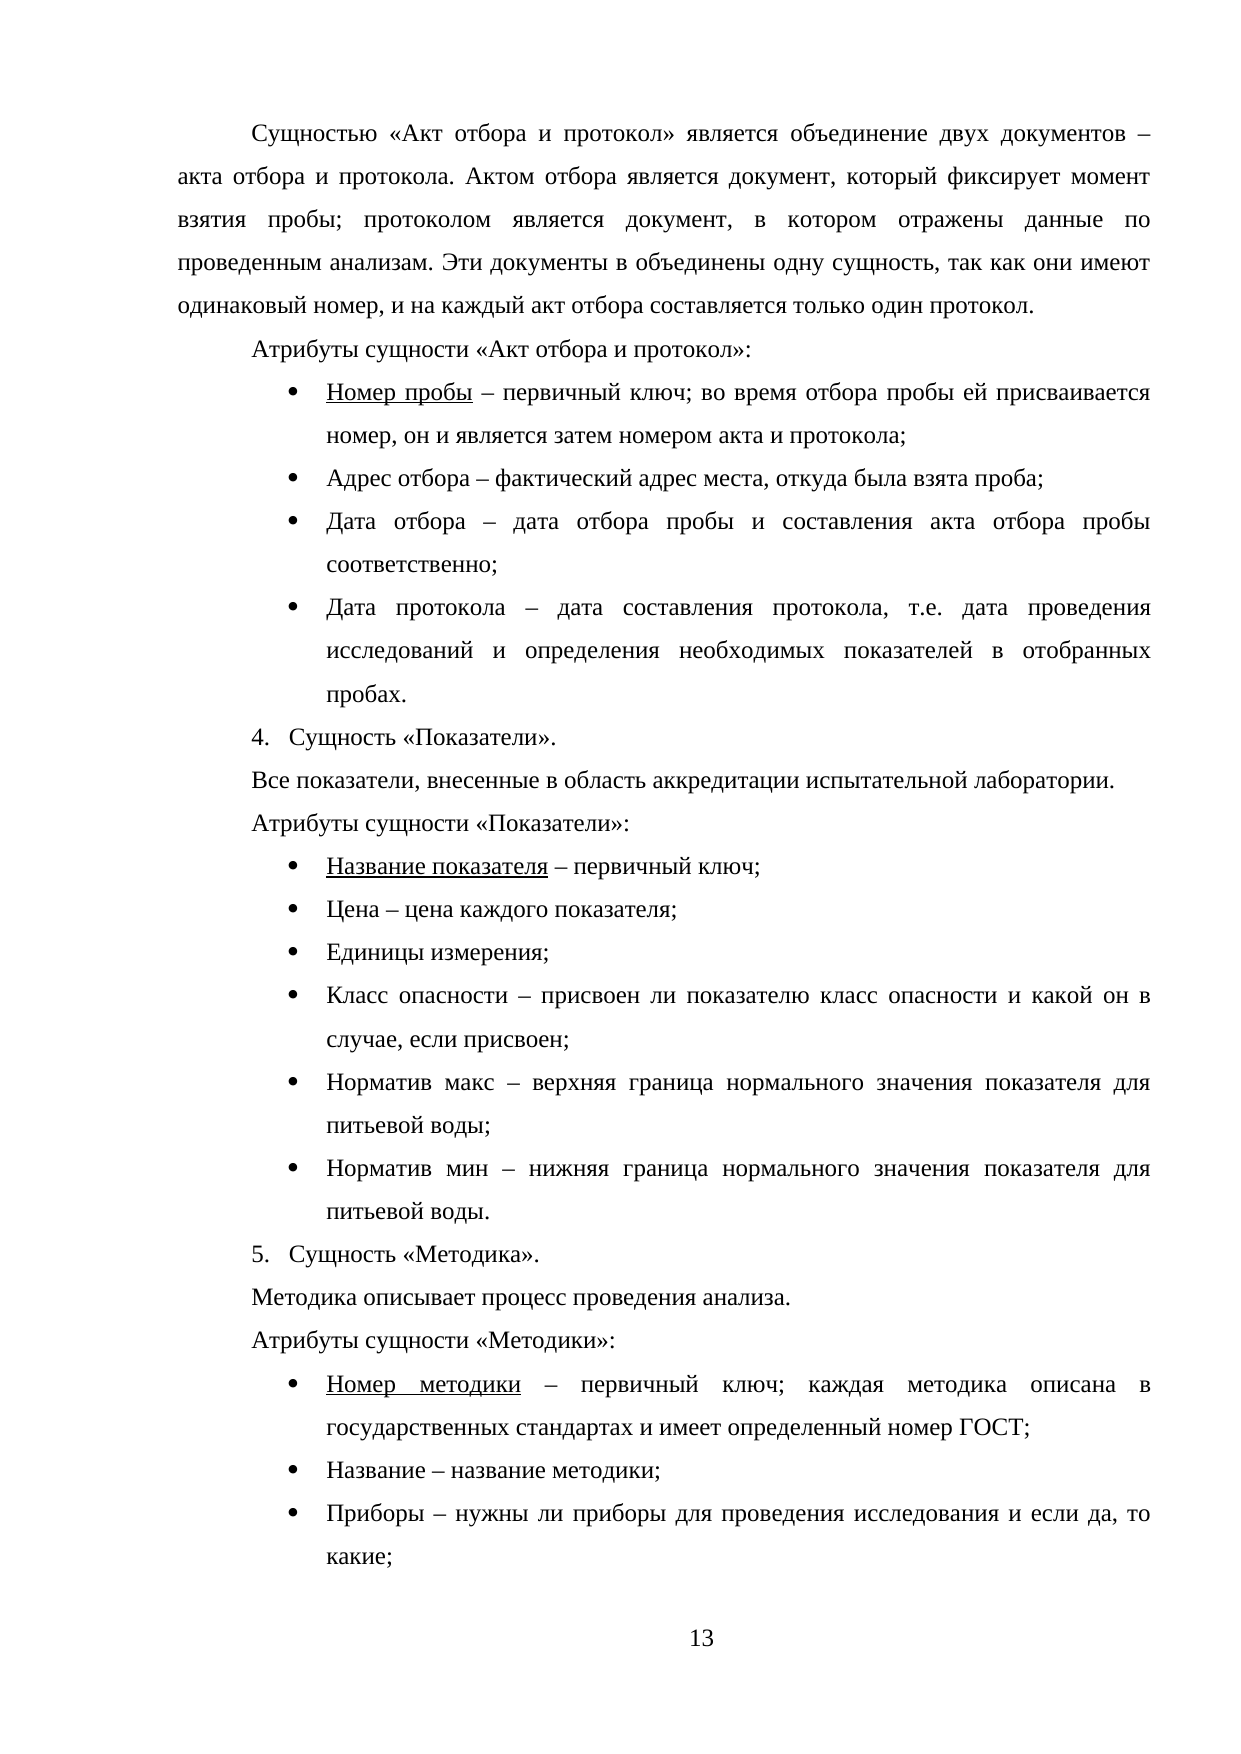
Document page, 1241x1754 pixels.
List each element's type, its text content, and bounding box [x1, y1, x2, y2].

list Сущность «Методика». [251, 1239, 1152, 1268]
text Сущностью «Акт отбора и протокол» является объединение двух документов – акта отбора и протокола. Актом отбора является документ, который фиксирует момент взятия пробы; протоколом является документ, в котором отражены данные по проведенным анализам. Эти документы в объединены одну сущность, так как они имеют одинаковый номер, и на каждый акт отбора составляется только один протокол. [177, 118, 1152, 319]
list Название – название методики; [288, 1455, 1152, 1484]
text Методика описывает процесс проведения анализа. [177, 1282, 1152, 1311]
list Номер пробы – первичный ключ; во время отбора пробы ей присваивается номер, он и является затем номером акта и протокола; [288, 377, 1152, 449]
list Приборы – нужны ли приборы для проведения исследования и если да, то какие; [288, 1498, 1152, 1570]
list Дата протокола – дата составления протокола, т.е. дата проведения исследований и определения необходимых показателей в отобранных пробах. [288, 592, 1152, 707]
text Атрибуты сущности «Акт отбора и протокол»: [177, 334, 1152, 362]
text Все показатели, внесенные в область аккредитации испытательной лаборатории. [177, 765, 1152, 794]
list Единицы измерения; [288, 937, 1152, 966]
list Адрес отбора – фактический адрес места, откуда была взята проба; [288, 463, 1152, 492]
list Дата отбора – дата отбора пробы и составления акта отбора пробы соответственно; [288, 506, 1152, 578]
list Цена – цена каждого показателя; [288, 894, 1152, 923]
list Норматив мин – нижняя граница нормального значения показателя для питьевой воды. [288, 1153, 1152, 1225]
text Атрибуты сущности «Методики»: [177, 1326, 1152, 1354]
text Атрибуты сущности «Показатели»: [177, 808, 1152, 837]
list Класс опасности – присвоен ли показателю класс опасности и какой он в случае, если присвоен; [288, 981, 1152, 1052]
list Номер методики – первичный ключ; каждая методика описана в государственных стандартах и имеет определенный номер ГОСТ; [288, 1369, 1152, 1441]
list Норматив макс – верхняя граница нормального значения показателя для питьевой воды; [288, 1067, 1152, 1139]
list Название показателя – первичный ключ; [288, 851, 1152, 880]
list Сущность «Показатели». [251, 722, 1152, 751]
